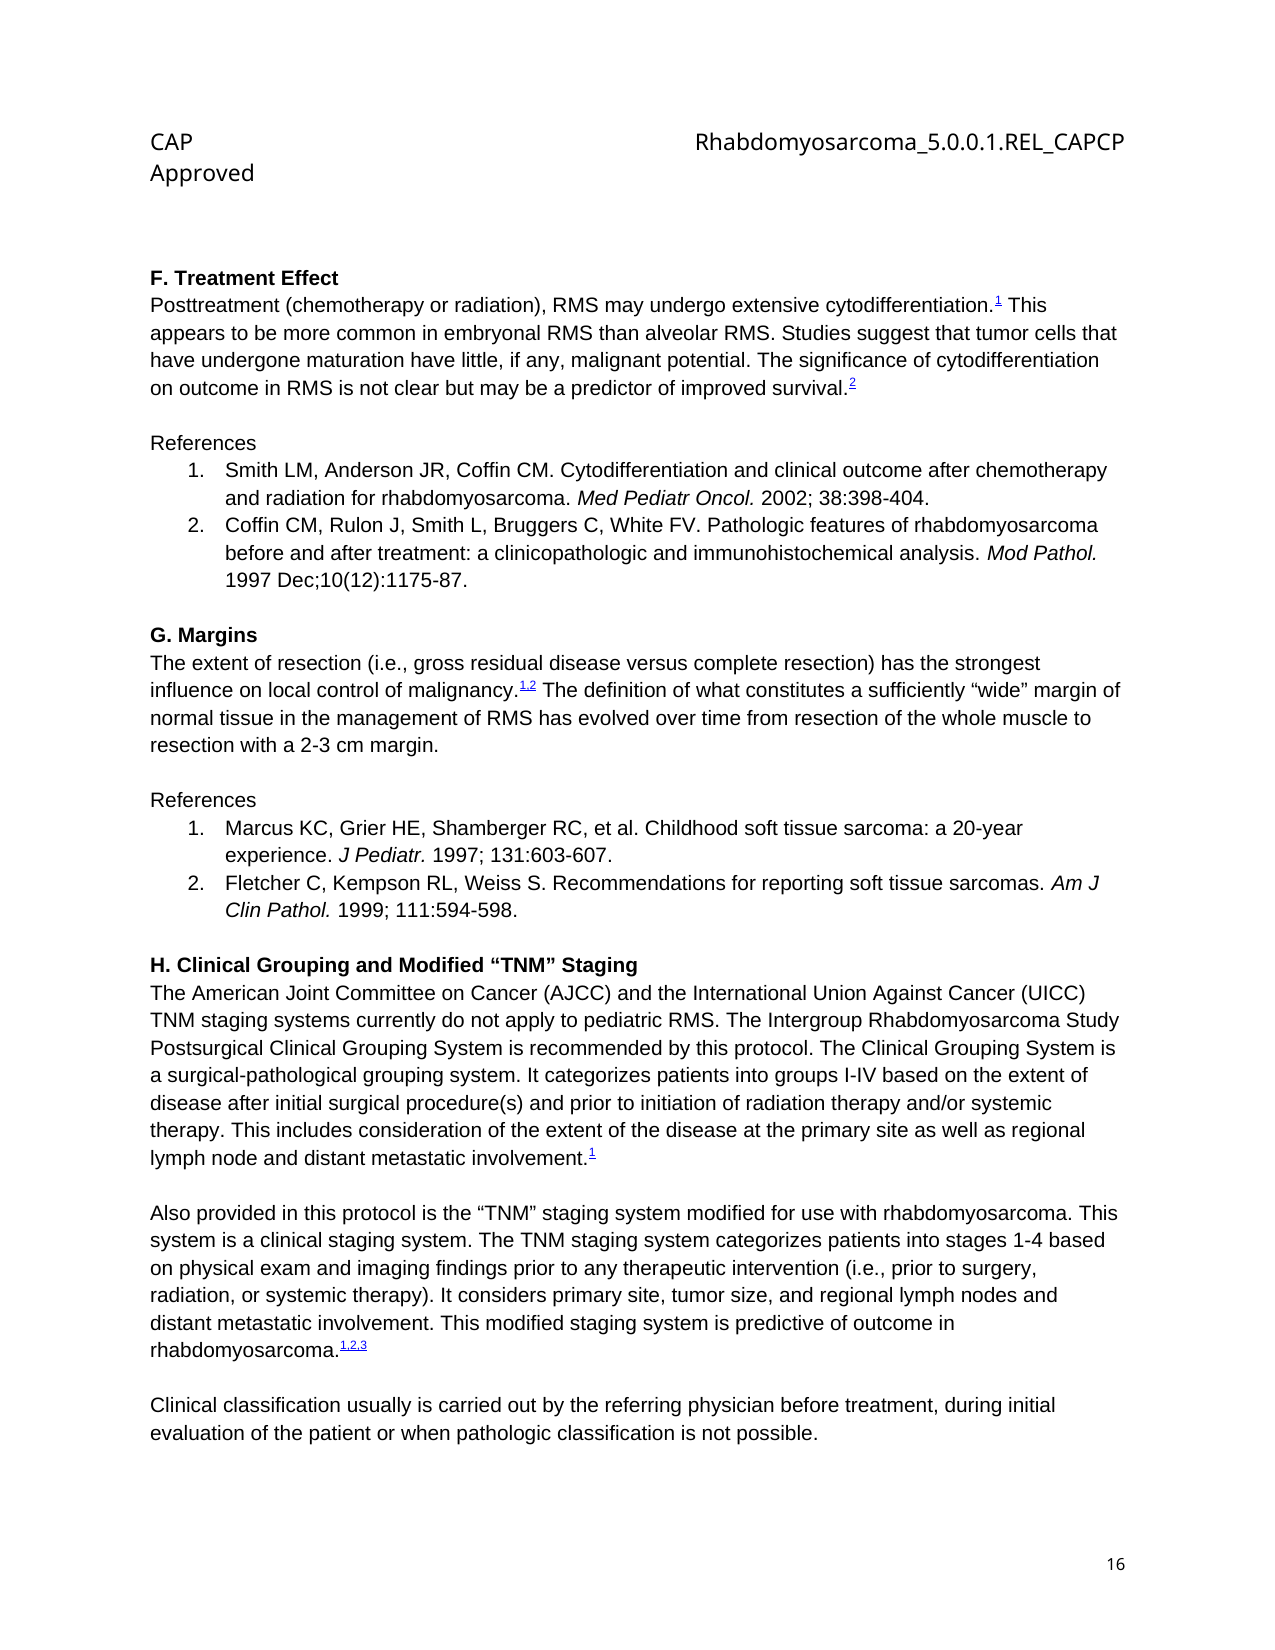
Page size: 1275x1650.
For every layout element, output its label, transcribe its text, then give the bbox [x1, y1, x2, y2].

list Smith LM, Anderson JR, Coffin CM. Cytodifferentiation and clinical outcome after chemotherapy and radiation for rhabdomyosarcoma. Med Pediatr Oncol. 2002; 38:398-404. [187, 458, 1125, 509]
text Posttreatment (chemotherapy or radiation), RMS may undergo extensive cytodifferentiation.1 This appears to be more common in embryonal RMS than alveolar RMS. Studies suggest that tumor cells that have undergone maturation have little, if any, malignant potential. The significance of cytodifferentiation on outcome in RMS is not clear but may be a predictor of improved survival.2 [150, 293, 1125, 399]
text References [150, 788, 1125, 812]
text The American Joint Committee on Cancer (AJCC) and the International Union Against Cancer (UICC) TNM staging systems currently do not apply to pediatric RMS. The Intergroup Rhabdomyosarcoma Study Postsurgical Clinical Grouping System is recommended by this protocol. The Clinical Grouping System is a surgical-pathological grouping system. It categorizes patients into groups I-IV based on the extent of disease after initial surgical procedure(s) and prior to initiation of radiation therapy and/or systemic therapy. This includes consideration of the extent of the disease at the primary site as well as regional lymph node and distant metastatic involvement.1 Also provided in this protocol is the “TNM” staging system modified for use with rhabdomyosarcoma. This system is a clinical staging system. The TNM staging system categorizes patients into stages 1-4 based on physical exam and imaging findings prior to any therapeutic intervention (i.e., prior to surgery, radiation, or systemic therapy). It considers primary site, tumor size, and regional lymph nodes and distant metastatic involvement. This modified staging system is predictive of outcome in rhabdomyosarcoma.1,2,3 Clinical classification usually is carried out by the referring physician before treatment, during initial evaluation of the patient or when pathologic classification is not possible. [150, 980, 1125, 1444]
list Marcus KC, Grier HE, Shamberger RC, et al. Childhood soft tissue sarcoma: a 20-year experience. J Pediatr. 1997; 131:603-607. [187, 815, 1125, 867]
list Coffin CM, Rulon J, Smith L, Bruggers C, White FV. Pathologic features of rhabdomyosarcoma before and after treatment: a clinicopathologic and immunohistochemical analysis. Mod Pathol. 1997 Dec;10(12):1175-87. [187, 513, 1125, 592]
text References [150, 430, 1125, 454]
text H. Clinical Grouping and Modified “TNM” Staging [150, 953, 1125, 977]
text F. Treatment Effect [150, 265, 1125, 289]
text The extent of resection (i.e., gross residual disease versus complete resection) has the strongest influence on local control of malignancy.1,2 The definition of what constitutes a sufficiently “wide” margin of normal tissue in the management of RMS has evolved over time from resection of the whole muscle to resection with a 2-3 cm margin. [150, 650, 1125, 757]
list Fletcher C, Kempson RL, Weiss S. Recommendations for reporting soft tissue sarcomas. Am J Clin Pathol. 1999; 111:594-598. [187, 870, 1125, 922]
text G. Margins [150, 623, 1125, 647]
